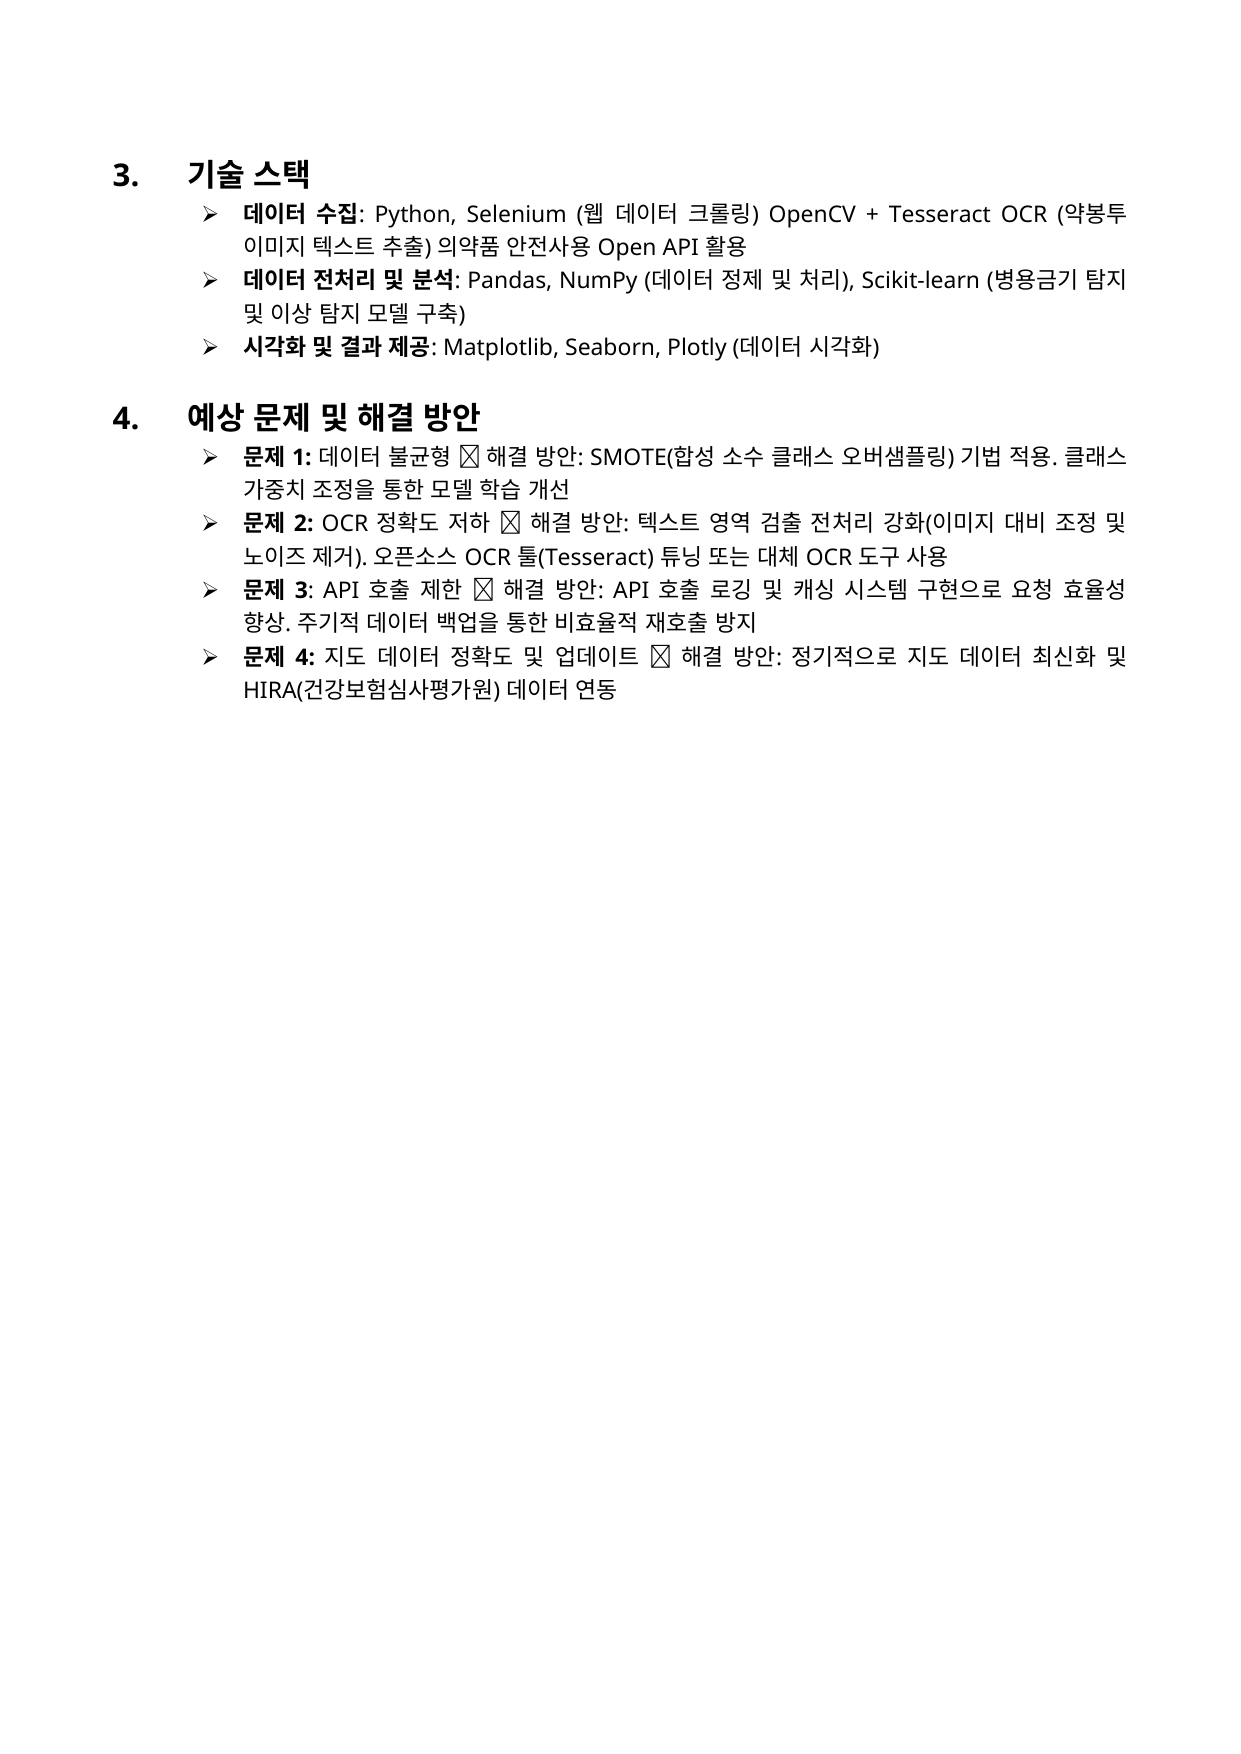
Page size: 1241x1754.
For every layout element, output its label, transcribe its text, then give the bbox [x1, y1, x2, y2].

list 문제 4: 지도 데이터 정확도 및 업데이트 해결 방안: 정기적으로 지도 데이터 최신화 및 HIRA(건강보험심사평가원) 데이터 연동 [201, 639, 1128, 705]
list 데이터 전처리 및 분석: Pandas, NumPy (데이터 정제 및 처리), Scikit-learn (병용금기 탐지 및 이상 탐지 모델 구축) [201, 262, 1128, 329]
list 문제 3: API 호출 제한 해결 방안: API 호출 로깅 및 캐싱 시스템 구현으로 요청 효율성 향상. 주기적 데이터 백업을 통한 비효율적 재호출 방지 [201, 572, 1128, 639]
list 기술 스택 [112, 150, 1128, 195]
list 예상 문제 및 해결 방안 [112, 393, 1128, 439]
list 문제 2: OCR 정확도 저하 해결 방안: 텍스트 영역 검출 전처리 강화(이미지 대비 조정 및 노이즈 제거). 오픈소스 OCR 툴(Tesseract) 튜닝 또는 대체 OCR 도구 사용 [201, 505, 1128, 572]
list 시각화 및 결과 제공: Matplotlib, Seaborn, Plotly (데이터 시각화) [201, 329, 1128, 362]
list 데이터 수집: Python, Selenium (웹 데이터 크롤링) OpenCV + Tesseract OCR (약봉투 이미지 텍스트 추출) 의약품 안전사용 Open API 활용 [201, 195, 1128, 262]
list 문제 1: 데이터 불균형 해결 방안: SMOTE(합성 소수 클래스 오버샘플링) 기법 적용. 클래스 가중치 조정을 통한 모델 학습 개선 [201, 439, 1128, 505]
